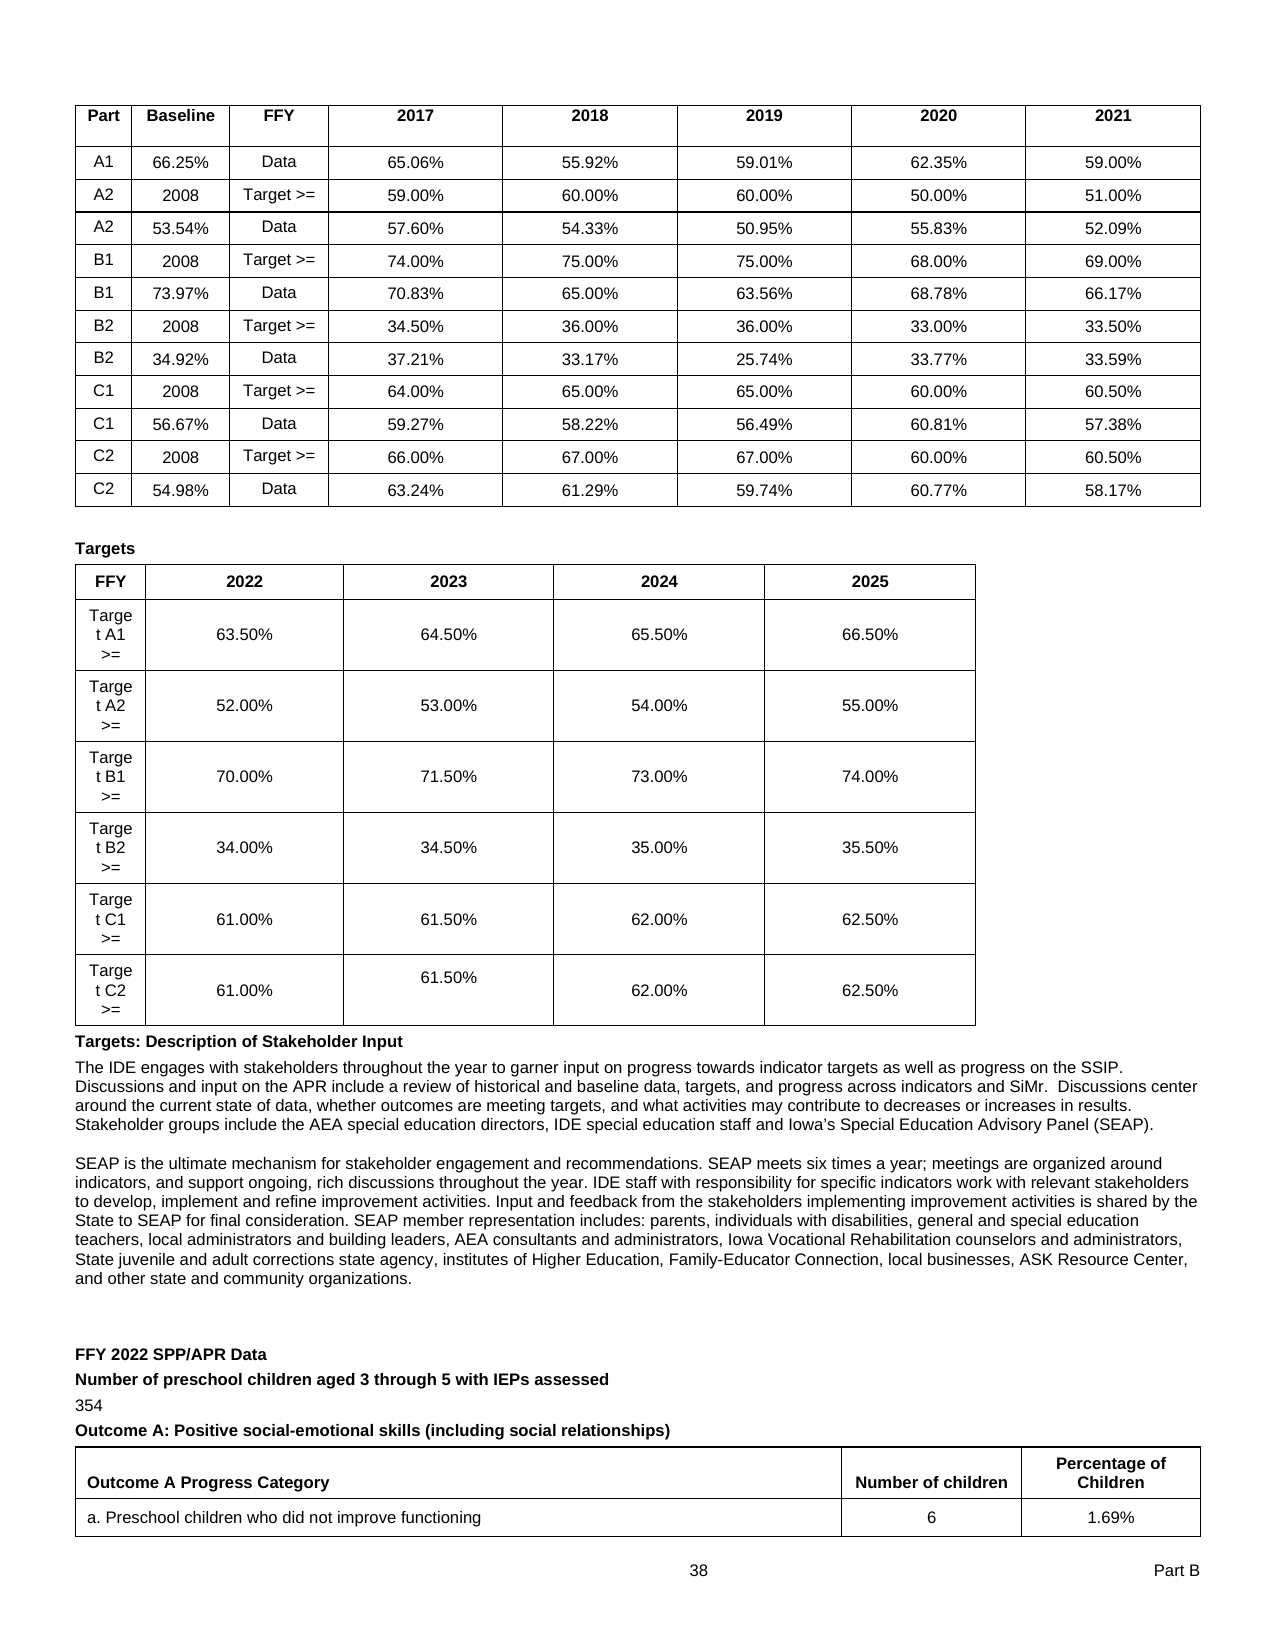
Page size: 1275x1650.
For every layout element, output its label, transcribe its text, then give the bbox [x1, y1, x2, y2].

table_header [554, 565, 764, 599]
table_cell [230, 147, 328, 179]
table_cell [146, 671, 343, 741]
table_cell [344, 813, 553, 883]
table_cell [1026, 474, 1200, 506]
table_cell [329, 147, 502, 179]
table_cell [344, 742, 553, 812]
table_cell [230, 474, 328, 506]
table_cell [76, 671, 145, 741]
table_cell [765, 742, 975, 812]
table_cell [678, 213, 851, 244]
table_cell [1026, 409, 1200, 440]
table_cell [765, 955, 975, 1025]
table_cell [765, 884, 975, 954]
text The IDE engages with stakeholders throughout the year to garner input on progress towards indicator targets as well as progress on the SSIP. Discussions and input on the APR include a review of historical and baseline data, targets, and progress across indicators and SiMr. Discussions center around the current state of data, whether outcomes are meeting targets, and what activities may contribute to decreases or increases in results. Stakeholder groups include the AEA special education directors, IDE special education staff and Iowa’s Special Education Advisory Panel (SEAP). SEAP is the ultimate mechanism for stakeholder engagement and recommendations. SEAP meets six times a year; meetings are organized around indicators, and support ongoing, rich discussions throughout the year. IDE staff with responsibility for specific indicators work with relevant stakeholders to develop, implement and refine improvement activities. Input and feedback from the stakeholders implementing improvement activities is shared by the State to SEAP for final consideration. SEAP member representation includes: parents, individuals with disabilities, general and special education teachers, local administrators and building leaders, AEA consultants and administrators, Iowa Vocational Rehabilitation counselors and administrators, State juvenile and adult corrections state agency, institutes of Higher Education, Family-Educator Connection, local businesses, ASK Resource Center, and other state and community organizations. [75, 1058, 1200, 1288]
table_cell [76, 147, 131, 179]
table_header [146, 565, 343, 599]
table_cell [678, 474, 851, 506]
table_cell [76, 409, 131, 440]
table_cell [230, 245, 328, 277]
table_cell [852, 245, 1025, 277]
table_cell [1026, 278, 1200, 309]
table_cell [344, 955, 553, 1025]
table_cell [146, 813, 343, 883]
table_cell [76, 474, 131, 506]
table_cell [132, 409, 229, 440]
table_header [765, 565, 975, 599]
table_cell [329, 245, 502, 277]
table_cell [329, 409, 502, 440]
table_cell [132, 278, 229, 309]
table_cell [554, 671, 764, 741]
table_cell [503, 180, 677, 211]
text Outcome A: Positive social-emotional skills (including social relationships) [75, 1421, 1200, 1440]
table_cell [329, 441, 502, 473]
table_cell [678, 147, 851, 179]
text Number of preschool children aged 3 through 5 with IEPs assessed [75, 1370, 1200, 1389]
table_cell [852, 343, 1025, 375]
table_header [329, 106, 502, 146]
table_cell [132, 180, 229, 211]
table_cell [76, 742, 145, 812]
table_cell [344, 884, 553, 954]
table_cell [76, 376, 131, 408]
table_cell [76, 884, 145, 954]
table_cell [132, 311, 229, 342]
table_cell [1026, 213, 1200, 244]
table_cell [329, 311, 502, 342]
text FFY 2022 SPP/APR Data [75, 1345, 1200, 1364]
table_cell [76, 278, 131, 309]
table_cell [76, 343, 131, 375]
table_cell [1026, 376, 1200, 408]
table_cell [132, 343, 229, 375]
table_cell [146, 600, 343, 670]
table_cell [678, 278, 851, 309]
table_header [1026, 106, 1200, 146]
text Targets [75, 538, 1200, 558]
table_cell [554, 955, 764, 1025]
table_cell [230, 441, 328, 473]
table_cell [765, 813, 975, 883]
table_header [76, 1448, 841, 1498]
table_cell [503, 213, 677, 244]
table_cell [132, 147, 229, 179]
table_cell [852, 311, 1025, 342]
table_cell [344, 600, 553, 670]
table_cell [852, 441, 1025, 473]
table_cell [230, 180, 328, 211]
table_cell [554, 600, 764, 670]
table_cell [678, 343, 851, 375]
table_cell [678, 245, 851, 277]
text 354 [75, 1396, 1200, 1415]
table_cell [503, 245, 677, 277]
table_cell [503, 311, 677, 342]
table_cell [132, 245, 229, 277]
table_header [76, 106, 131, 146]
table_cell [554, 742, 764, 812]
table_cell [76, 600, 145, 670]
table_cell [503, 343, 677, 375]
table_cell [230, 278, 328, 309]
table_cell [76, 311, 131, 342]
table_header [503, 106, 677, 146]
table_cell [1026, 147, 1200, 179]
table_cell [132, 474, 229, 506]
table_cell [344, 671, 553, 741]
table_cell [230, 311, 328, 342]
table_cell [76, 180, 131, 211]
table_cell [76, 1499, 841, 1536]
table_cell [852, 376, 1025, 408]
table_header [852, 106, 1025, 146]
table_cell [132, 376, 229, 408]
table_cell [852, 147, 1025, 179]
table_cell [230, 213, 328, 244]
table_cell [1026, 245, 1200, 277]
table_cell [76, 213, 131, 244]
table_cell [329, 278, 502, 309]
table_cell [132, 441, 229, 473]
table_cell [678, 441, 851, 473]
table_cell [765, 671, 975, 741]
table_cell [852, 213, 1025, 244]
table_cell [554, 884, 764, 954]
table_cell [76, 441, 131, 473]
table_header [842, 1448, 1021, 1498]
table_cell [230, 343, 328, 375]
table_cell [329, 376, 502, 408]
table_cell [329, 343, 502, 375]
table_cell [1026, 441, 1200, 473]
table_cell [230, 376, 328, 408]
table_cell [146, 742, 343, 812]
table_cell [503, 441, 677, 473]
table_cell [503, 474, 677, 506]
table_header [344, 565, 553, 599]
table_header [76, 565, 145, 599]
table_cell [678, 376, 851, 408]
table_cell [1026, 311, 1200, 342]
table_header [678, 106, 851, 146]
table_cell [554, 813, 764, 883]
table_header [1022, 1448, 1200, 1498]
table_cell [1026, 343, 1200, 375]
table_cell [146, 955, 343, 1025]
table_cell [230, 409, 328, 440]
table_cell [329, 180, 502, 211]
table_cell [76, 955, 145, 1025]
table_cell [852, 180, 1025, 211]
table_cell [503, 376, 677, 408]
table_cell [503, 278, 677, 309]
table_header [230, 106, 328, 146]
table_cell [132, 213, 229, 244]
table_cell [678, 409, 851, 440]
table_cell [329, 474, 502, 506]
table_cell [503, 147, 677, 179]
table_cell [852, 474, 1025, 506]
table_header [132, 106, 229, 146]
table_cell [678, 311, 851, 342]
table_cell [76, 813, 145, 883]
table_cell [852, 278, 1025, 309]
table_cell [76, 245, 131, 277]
text Targets: Description of Stakeholder Input [75, 1032, 1200, 1051]
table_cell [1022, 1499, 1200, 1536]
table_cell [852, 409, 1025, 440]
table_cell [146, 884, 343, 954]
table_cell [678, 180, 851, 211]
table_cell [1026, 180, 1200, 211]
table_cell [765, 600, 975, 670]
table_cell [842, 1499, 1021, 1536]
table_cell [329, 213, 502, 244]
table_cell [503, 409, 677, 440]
